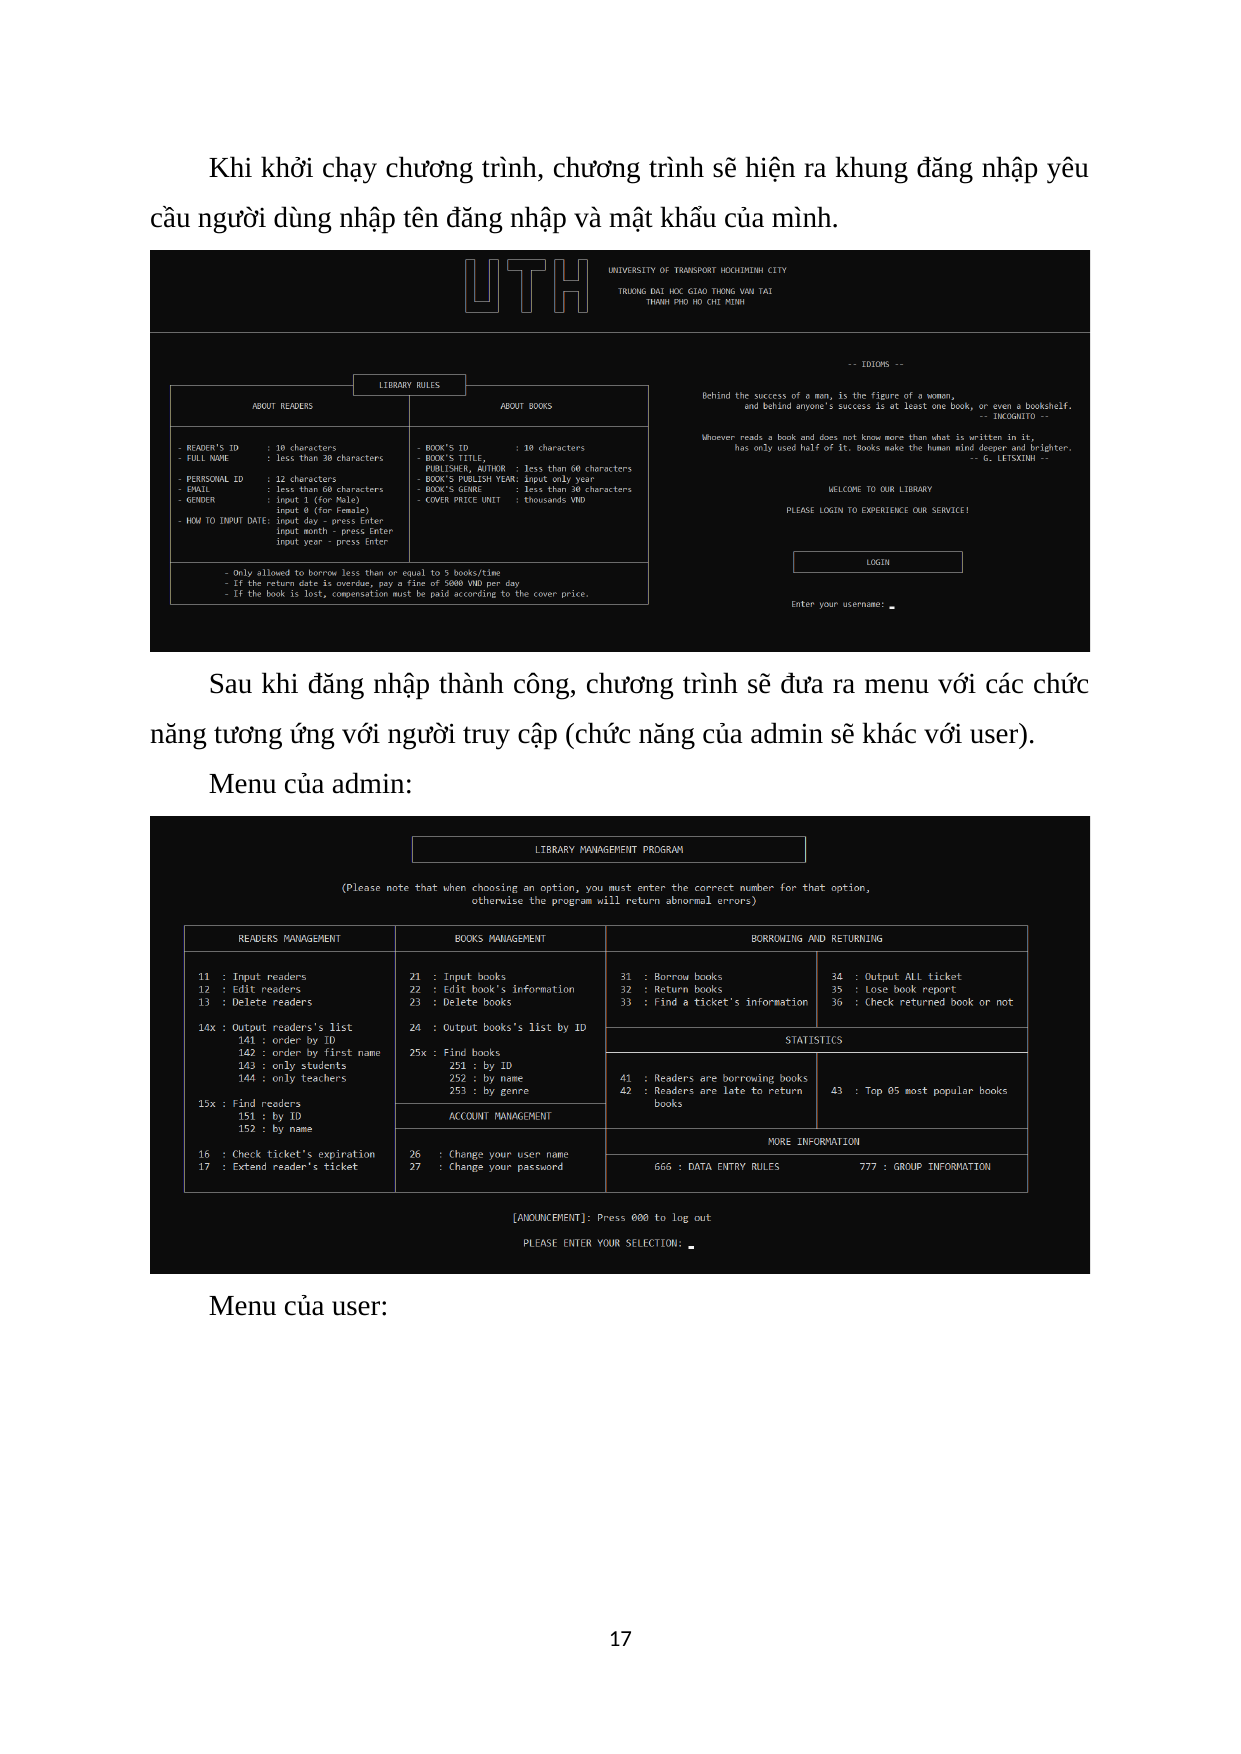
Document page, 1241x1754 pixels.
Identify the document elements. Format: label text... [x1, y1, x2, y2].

text Menu của user: [150, 1288, 1090, 1321]
picture [150, 816, 1091, 1274]
text Menu của admin: [150, 766, 1090, 800]
text Khi khởi chạy chương trình, chương trình sẽ hiện ra khung đăng nhập yêu cầu người dùng nhập tên đăng nhập và mật khẩu của mình. [150, 150, 1090, 234]
picture [150, 250, 1091, 652]
text Sau khi đăng nhập thành công, chương trình sẽ đưa ra menu với các chức năng tương ứng với người truy cập (chức năng của admin sẽ khác với user). [150, 666, 1090, 750]
